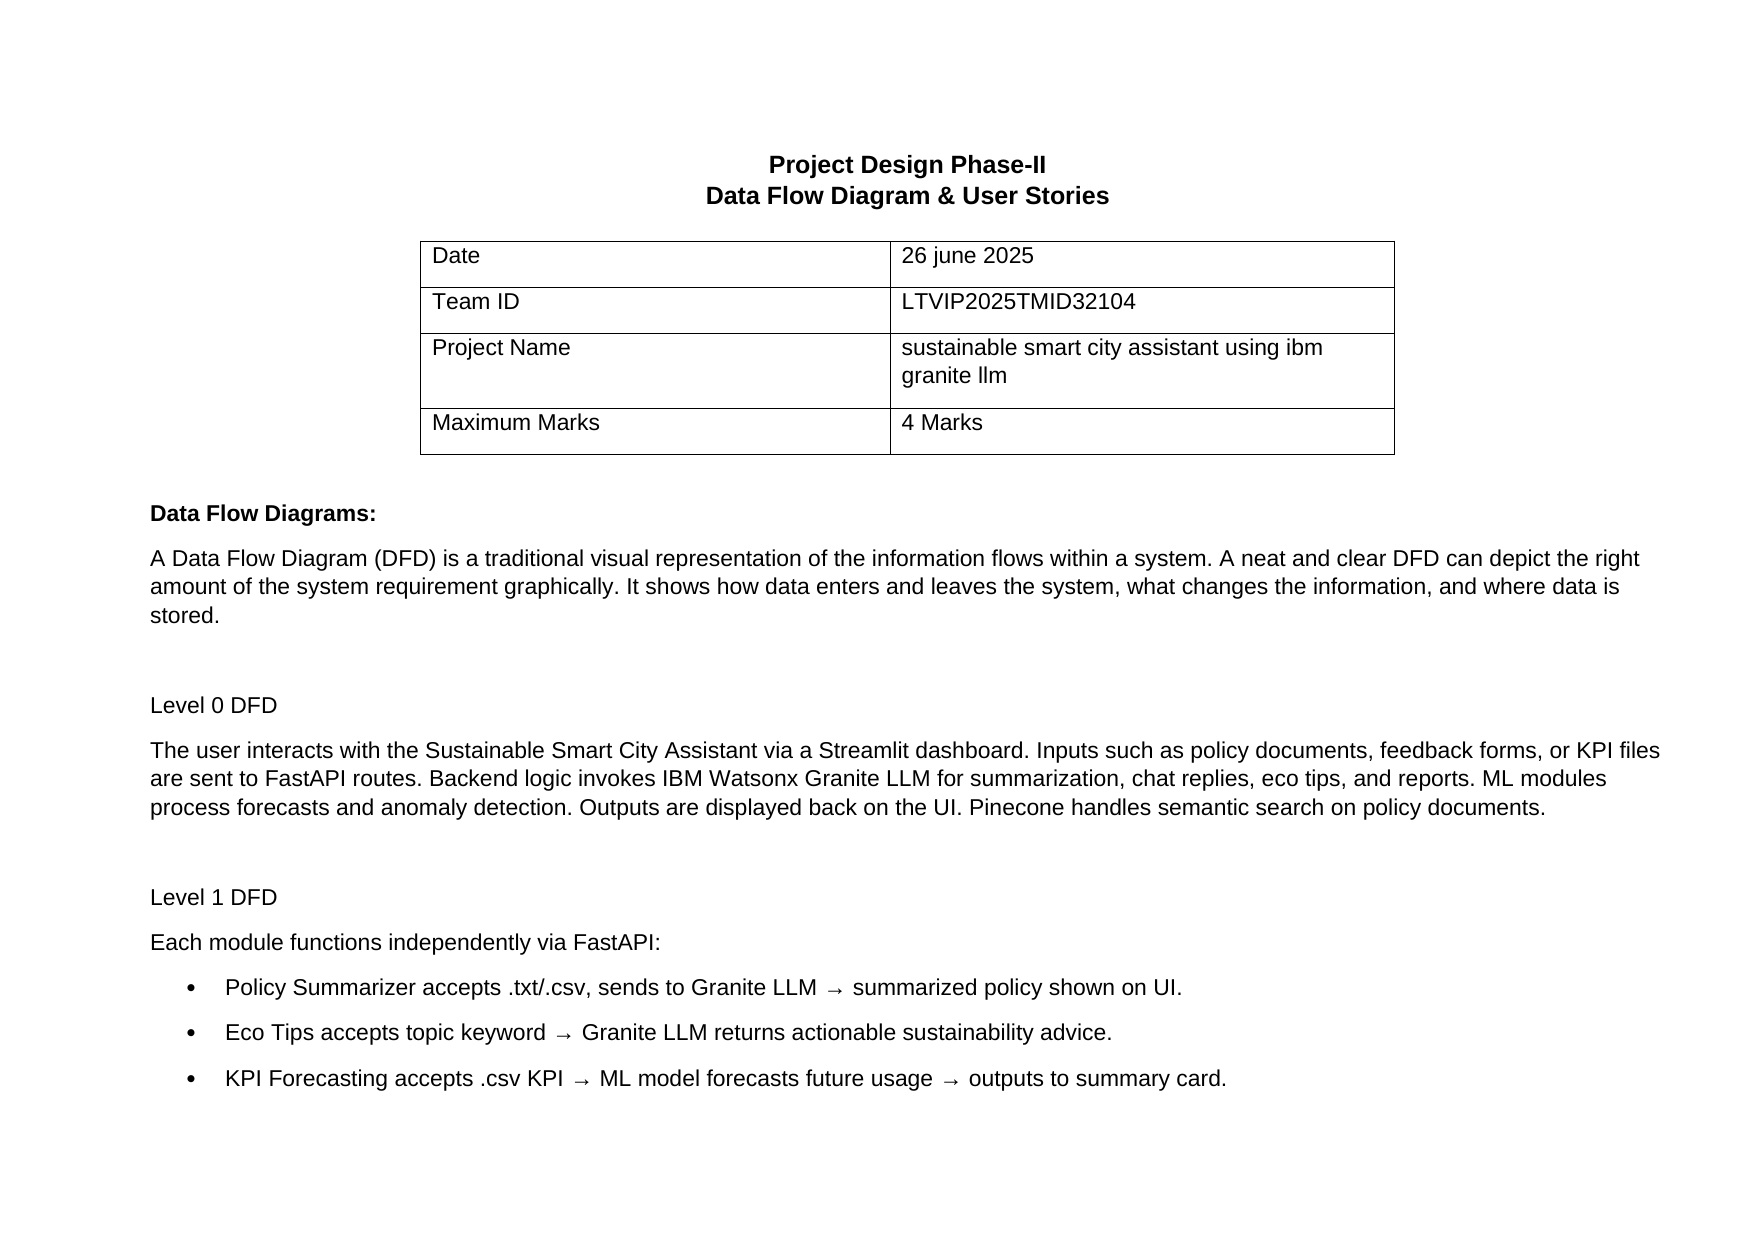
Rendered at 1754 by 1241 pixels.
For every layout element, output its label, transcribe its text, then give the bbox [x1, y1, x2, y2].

table_cell sustainable smart city assistant using ibm granite llm [891, 334, 1394, 407]
text Each module functions independently via FastAPI: [150, 929, 1665, 956]
text Project Design Phase-II [150, 150, 1665, 179]
table_cell 4 Marks [891, 409, 1394, 453]
list KPI Forecasting accepts .csv KPI → ML model forecasts future usage → outputs to summary card. [187, 1064, 1665, 1091]
text A Data Flow Diagram (DFD) is a traditional visual representation of the information flows within a system. A neat and clear DFD can depict the right amount of the system requirement graphically. It shows how data enters and leaves the system, what changes the information, and where data is stored. [150, 545, 1665, 628]
table_cell LTVIP2025TMID32104 [891, 288, 1394, 333]
table_header Date [421, 242, 890, 287]
table_header 26 june 2025 [891, 242, 1394, 287]
text Data Flow Diagram & User Stories [150, 181, 1665, 210]
text Level 0 DFD [150, 692, 1665, 718]
text Data Flow Diagrams: [150, 500, 1665, 526]
list Policy Summarizer accepts .txt/.csv, sends to Granite LLM → summarized policy shown on UI. [187, 974, 1665, 1001]
text Level 1 DFD [150, 884, 1665, 910]
table_cell Project Name [421, 334, 890, 407]
table_cell Team ID [421, 288, 890, 333]
text The user interacts with the Sustainable Smart City Assistant via a Streamlit dashboard. Inputs such as policy documents, feedback forms, or KPI files are sent to FastAPI routes. Backend logic invokes IBM Watsonx Granite LLM for summarization, chat replies, eco tips, and reports. ML modules process forecasts and anomaly detection. Outputs are displayed back on the UI. Pinecone handles semantic search on policy documents. [150, 737, 1665, 820]
list Eco Tips accepts topic keyword → Granite LLM returns actionable sustainability advice. [187, 1019, 1665, 1046]
table_cell Maximum Marks [421, 409, 890, 453]
